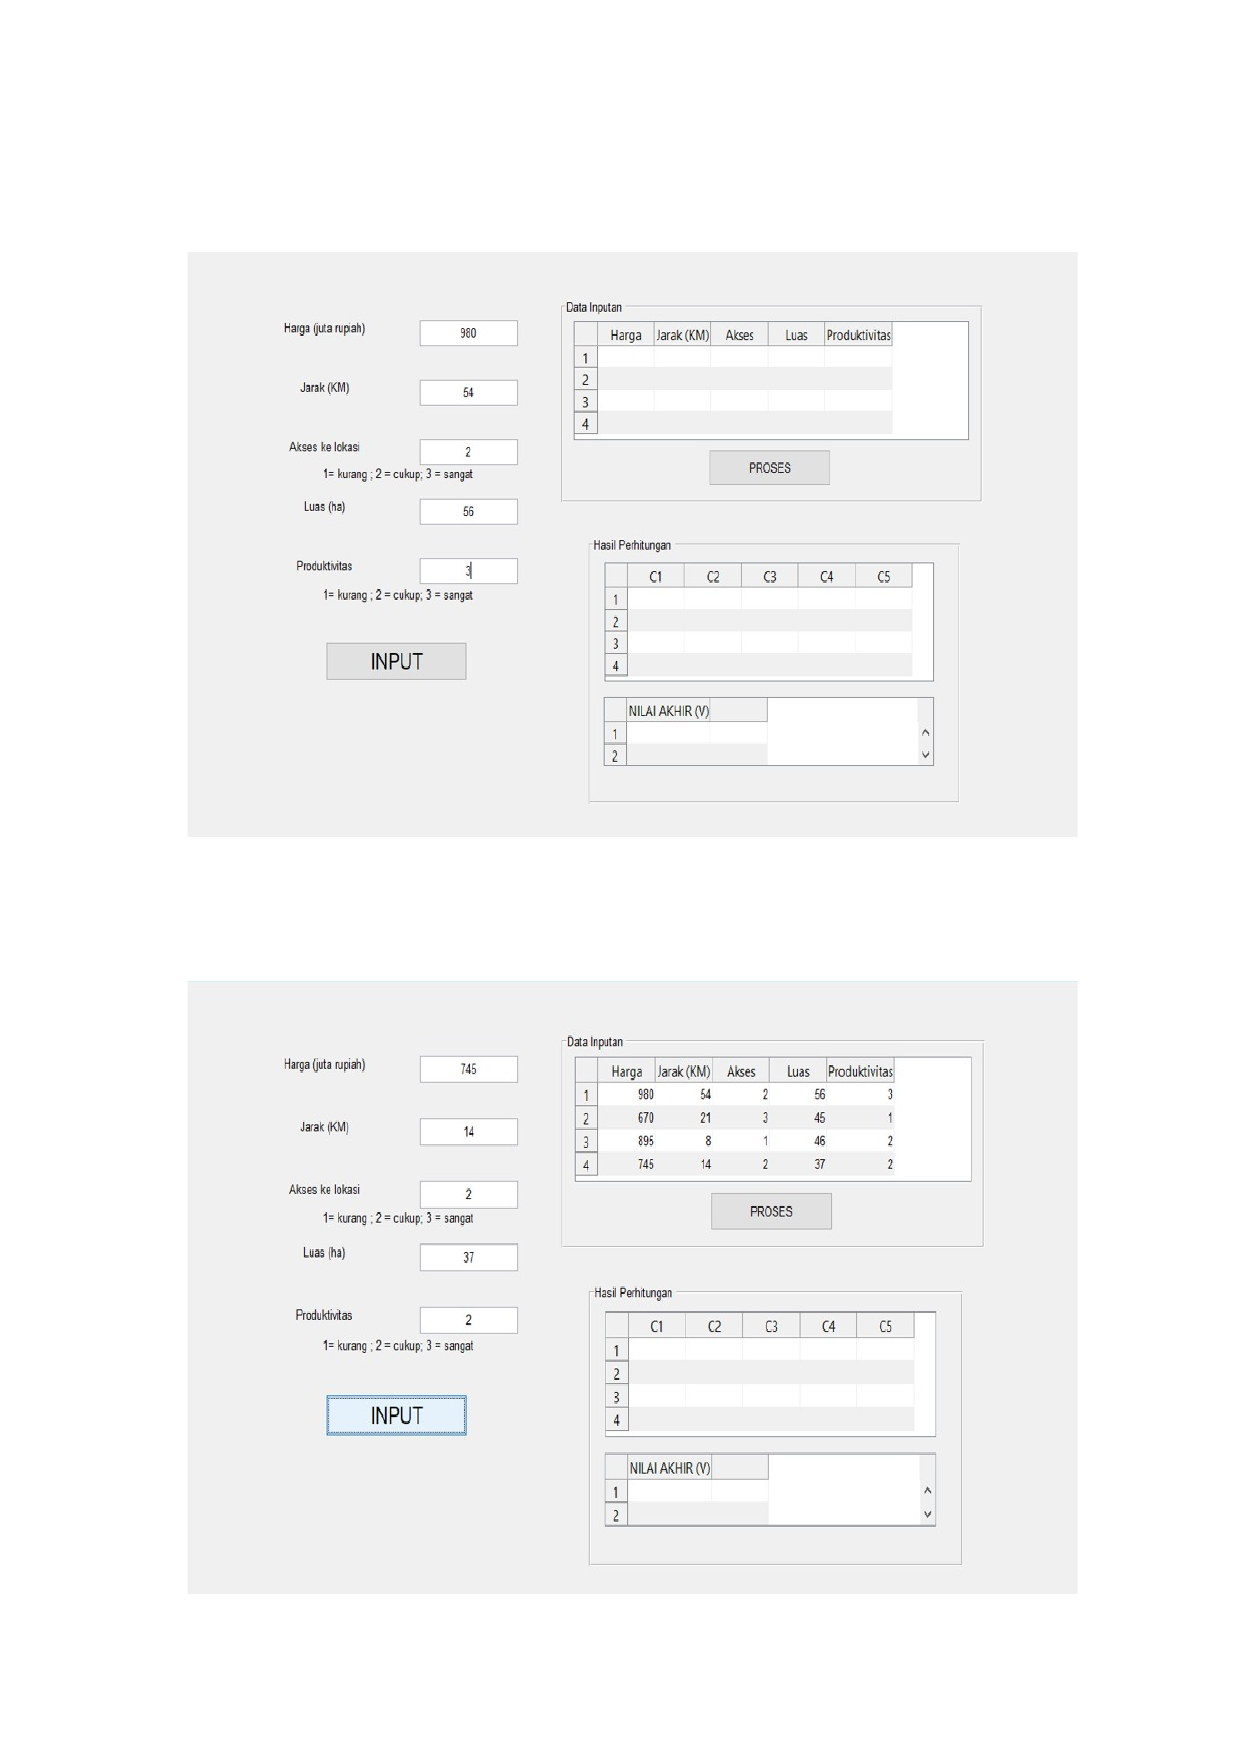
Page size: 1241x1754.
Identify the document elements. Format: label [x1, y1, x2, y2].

picture [187, 981, 1078, 1594]
picture [187, 252, 1078, 837]
